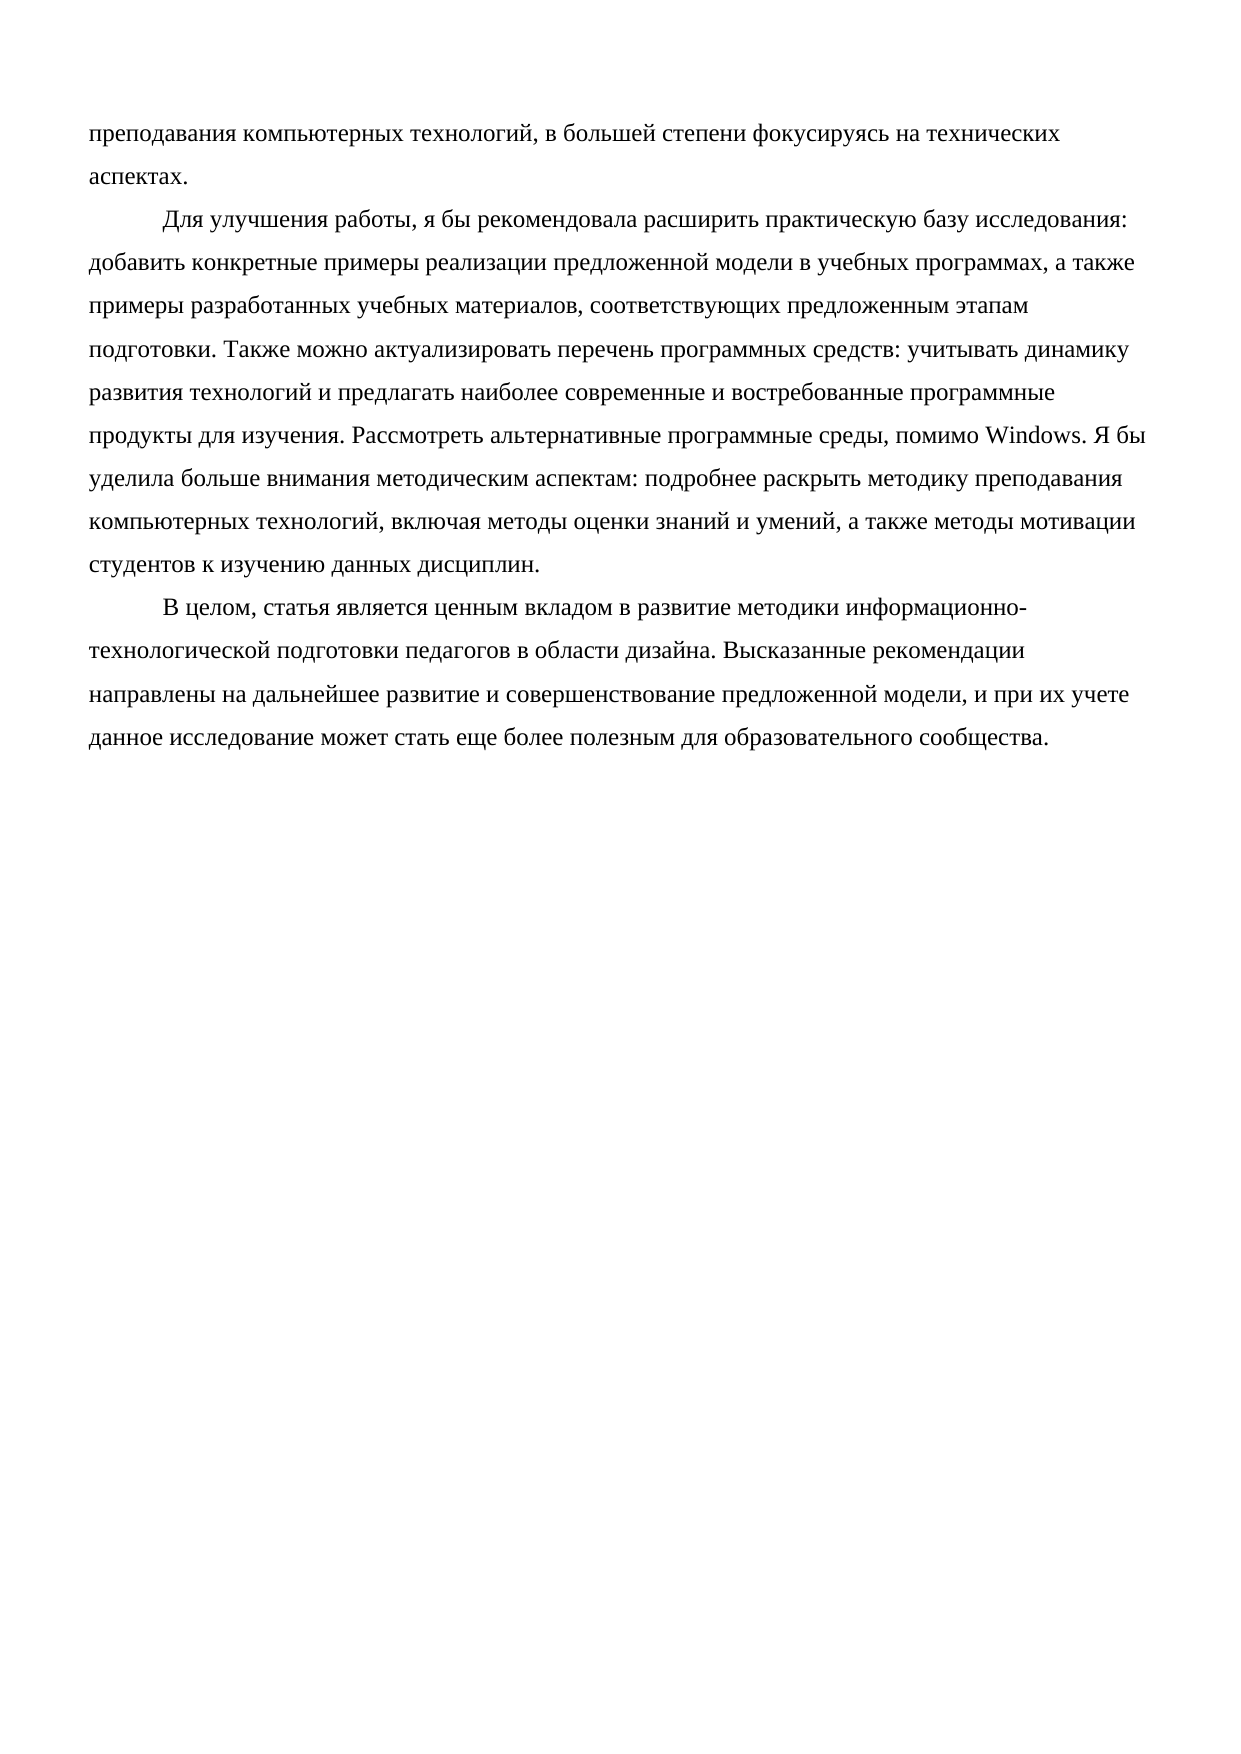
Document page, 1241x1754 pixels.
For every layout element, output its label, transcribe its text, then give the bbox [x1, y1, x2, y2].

text В целом, статья является ценным вкладом в развитие методики информационно-технологической подготовки педагогов в области дизайна. Высказанные рекомендации направлены на дальнейшее развитие и совершенствование предложенной модели, и при их учете данное исследование может стать еще более полезным для образовательного сообщества. [89, 592, 1152, 793]
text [89, 118, 1152, 190]
text Для улучшения работы, я бы рекомендовала расширить практическую базу исследования: добавить конкретные примеры реализации предложенной модели в учебных программах, а также примеры разработанных учебных материалов, соответствующих предложенным этапам подготовки. Также можно актуализировать перечень программных средств: учитывать динамику развития технологий и предлагать наиболее современные и востребованные программные продукты для изучения. Рассмотреть альтернативные программные среды, помимо Windows. Я бы уделила больше внимания методическим аспектам: подробнее раскрыть методику преподавания компьютерных технологий, включая методы оценки знаний и умений, а также методы мотивации студентов к изучению данных дисциплин. [89, 204, 1152, 578]
